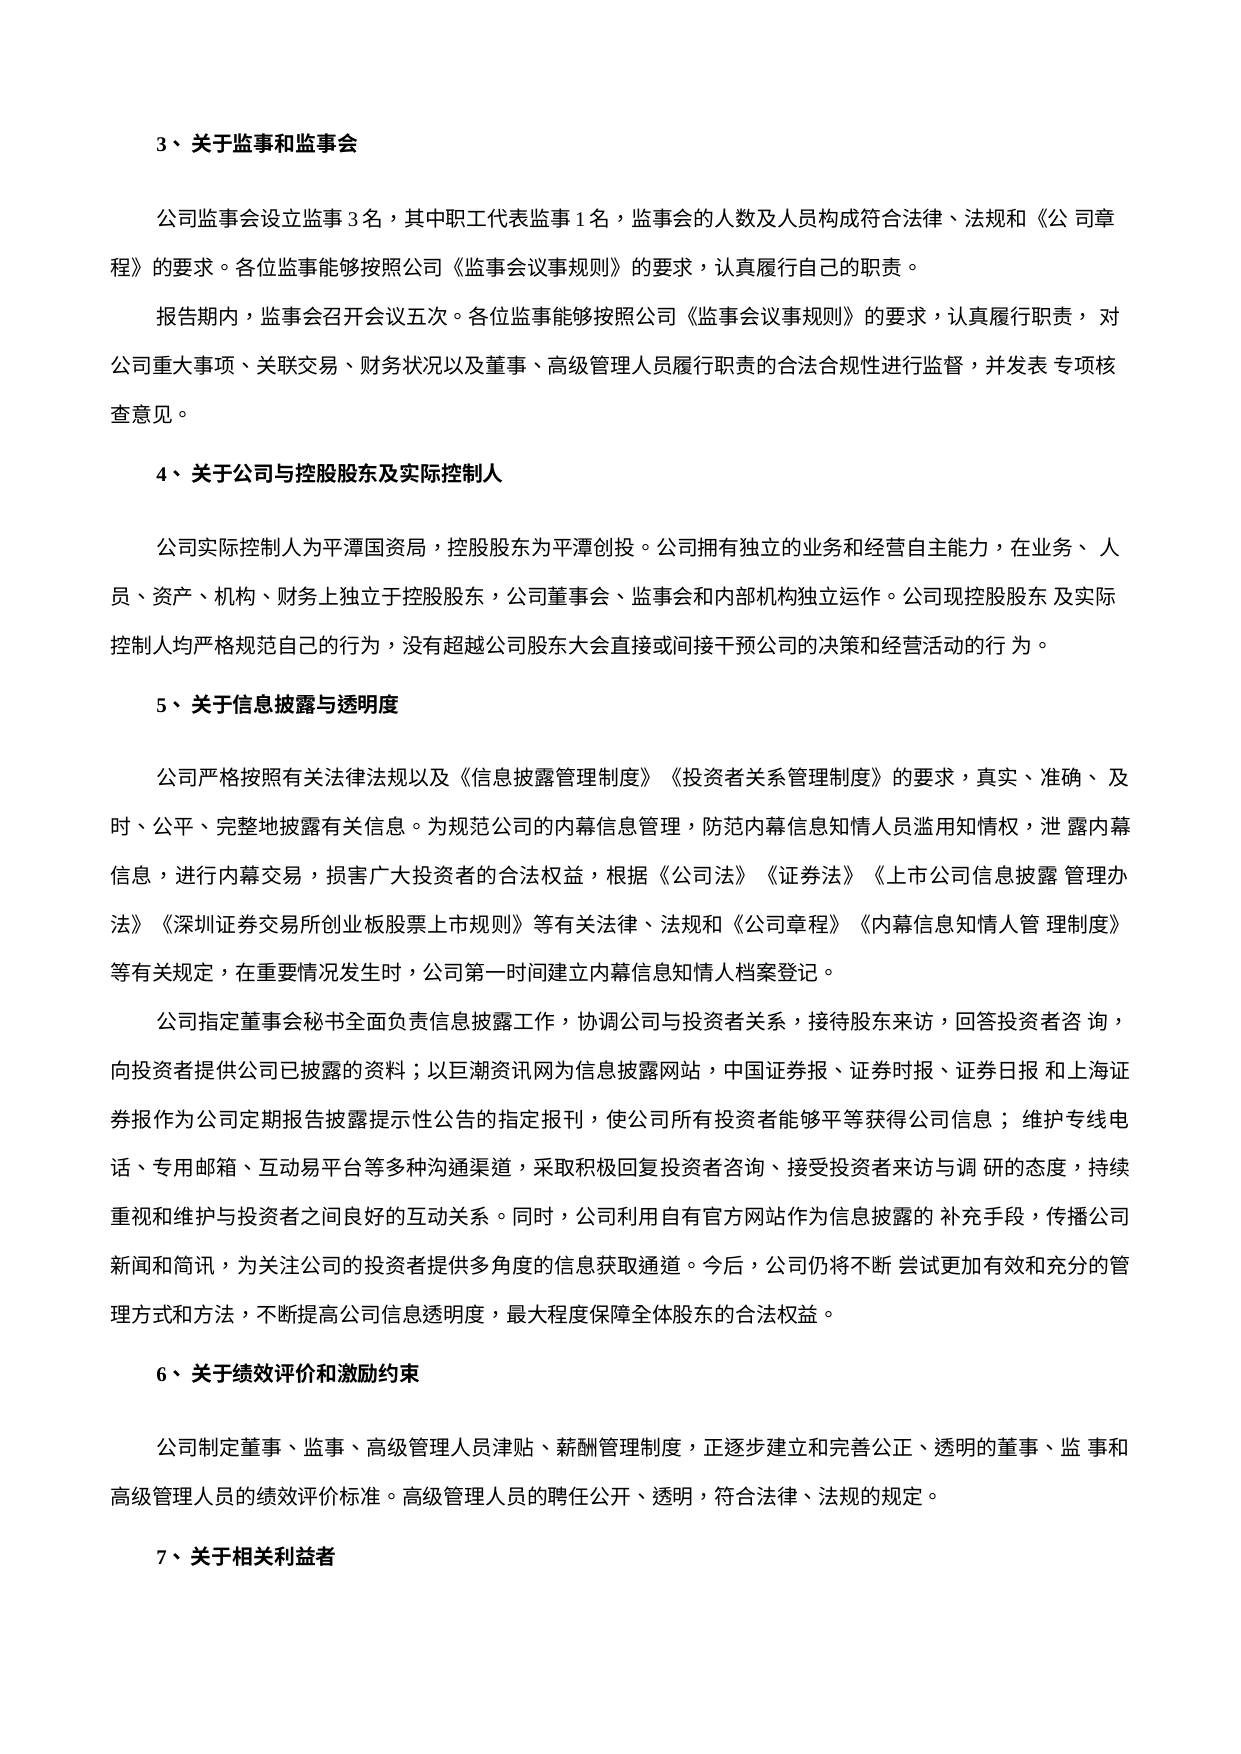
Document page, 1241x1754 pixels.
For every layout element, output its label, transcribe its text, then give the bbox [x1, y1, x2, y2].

text 公司监事会设立监事3名，其中职工代表监事1名，监事会的人数及人员构成符合法律、法规和《公 司章程》的要求。各位监事能够按照公司《监事会议事规则》的要求，认真履行自己的职责。 [110, 186, 1131, 285]
text 3、 关于监事和监事会 [110, 129, 1131, 158]
text 6、 关于绩效评价和激励约束 [110, 1359, 1131, 1387]
text 公司严格按照有关法律法规以及《信息披露管理制度》《投资者关系管理制度》的要求，真实、准确、 及时、公平、完整地披露有关信息。为规范公司的内幕信息管理，防范内幕信息知情人员滥用知情权，泄 露内幕信息，进行内幕交易，损害广大投资者的合法权益，根据《公司法》《证券法》《上市公司信息披露 管理办法》《深圳证券交易所创业板股票上市规则》等有关法律、法规和《公司章程》《内幕信息知情人管 理制度》等有关规定，在重要情况发生时，公司第一时间建立内幕信息知情人档案登记。 [110, 747, 1131, 991]
text 公司实际控制人为平潭国资局，控股股东为平潭创投。公司拥有独立的业务和经营自主能力，在业务、 人员、资产、机构、财务上独立于控股股东，公司董事会、监事会和内部机构独立运作。公司现控股股东 及实际控制人均严格规范自己的行为，没有超越公司股东大会直接或间接干预公司的决策和经营活动的行 为。 [110, 516, 1131, 663]
text 5、 关于信息披露与透明度 [110, 690, 1131, 718]
text 公司指定董事会秘书全面负责信息披露工作，协调公司与投资者关系，接待股东来访，回答投资者咨 询，向投资者提供公司已披露的资料；以巨潮资讯网为信息披露网站，中国证券报、证券时报、证券日报 和上海证券报作为公司定期报告披露提示性公告的指定报刊，使公司所有投资者能够平等获得公司信息； 维护专线电话、专用邮箱、互动易平台等多种沟通渠道，采取积极回复投资者咨询、接受投资者来访与调 研的态度，持续重视和维护与投资者之间良好的互动关系。同时，公司利用自有官方网站作为信息披露的 补充手段，传播公司新闻和简讯，为关注公司的投资者提供多角度的信息获取通道。今后，公司仍将不断 尝试更加有效和充分的管理方式和方法，不断提高公司信息透明度，最大程度保障全体股东的合法权益。 [110, 991, 1131, 1332]
text 报告期内，监事会召开会议五次。各位监事能够按照公司《监事会议事规则》的要求，认真履行职责， 对公司重大事项、关联交易、财务状况以及董事、高级管理人员履行职责的合法合规性进行监督，并发表 专项核查意见。 [110, 285, 1131, 432]
text 公司制定董事、监事、高级管理人员津贴、薪酬管理制度，正逐步建立和完善公正、透明的董事、监 事和高级管理人员的绩效评价标准。高级管理人员的聘任公开、透明，符合法律、法规的规定。 [110, 1416, 1131, 1515]
text 4、 关于公司与控股股东及实际控制人 [110, 459, 1131, 488]
text 7、 关于相关利益者 [110, 1542, 1131, 1570]
